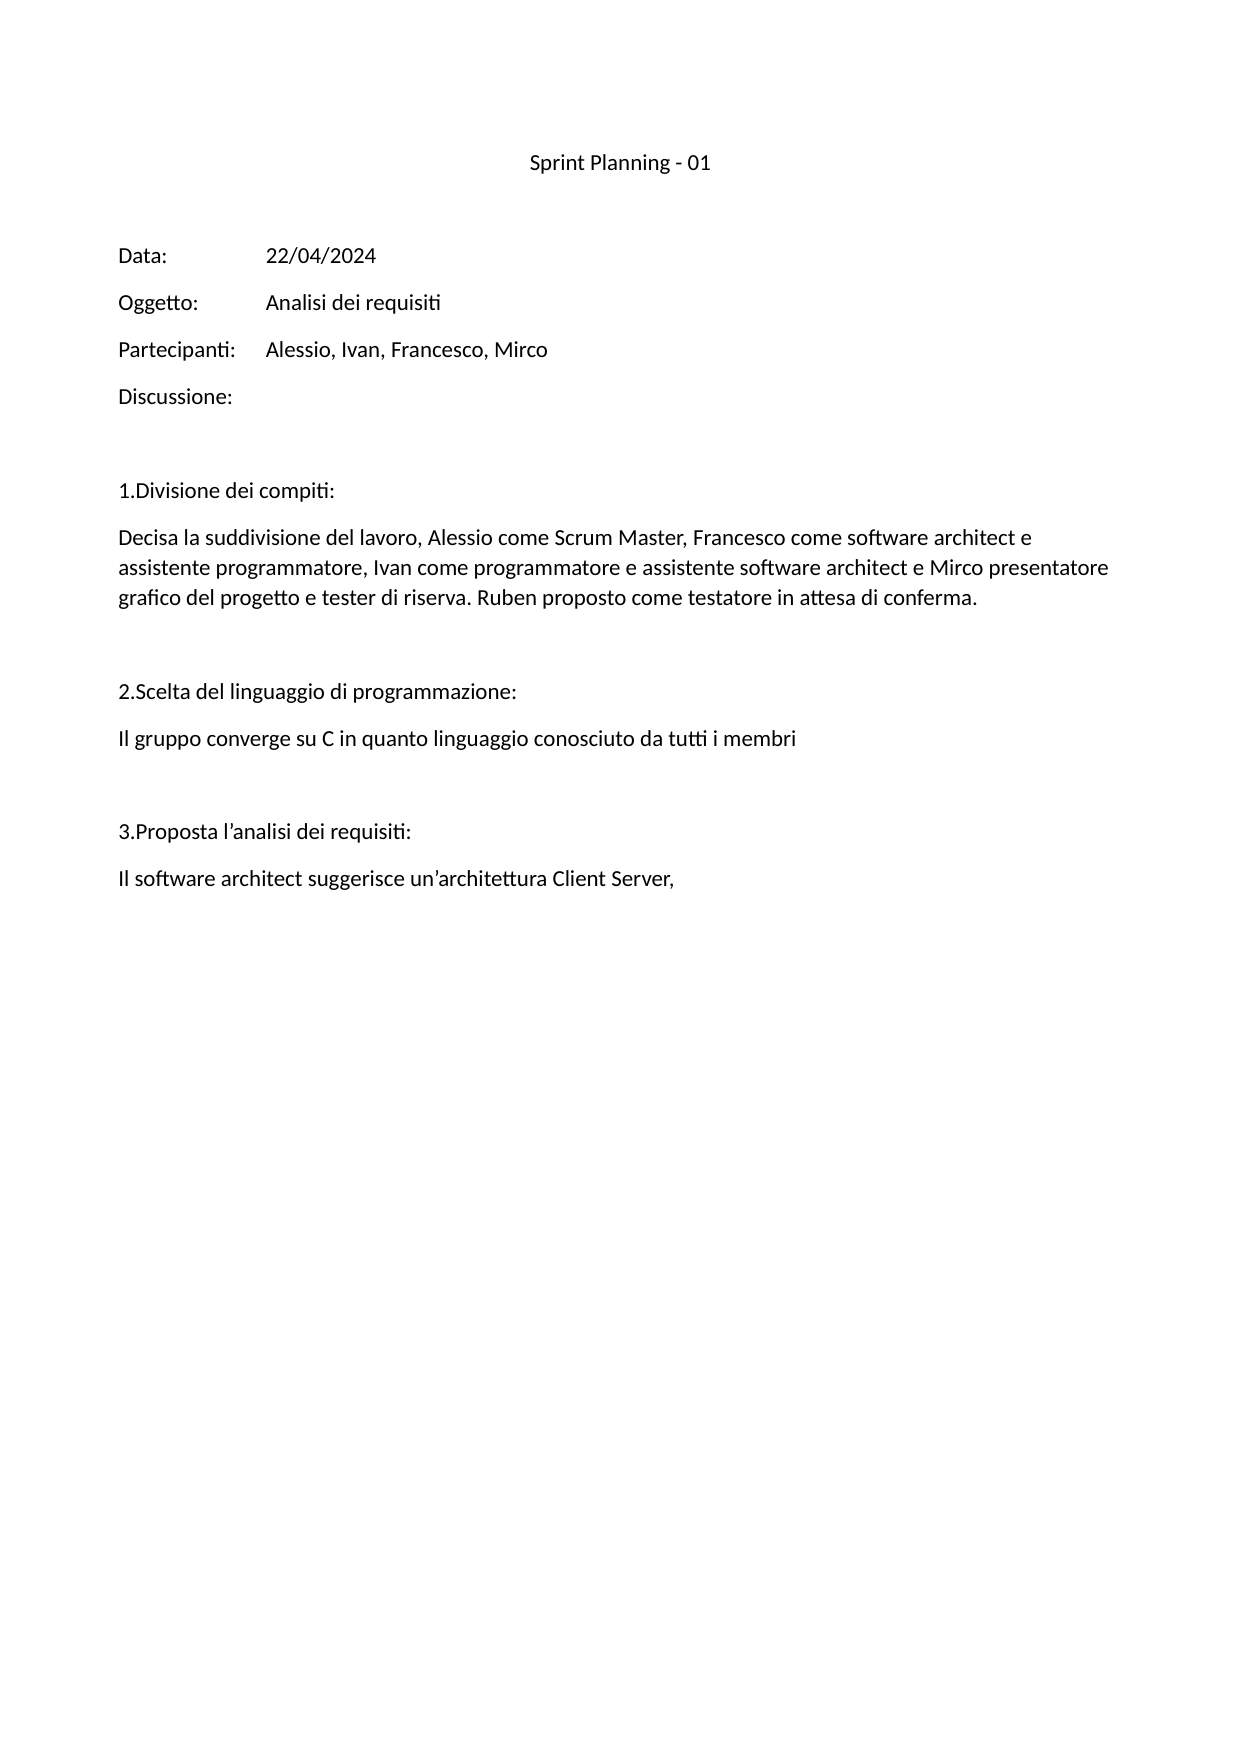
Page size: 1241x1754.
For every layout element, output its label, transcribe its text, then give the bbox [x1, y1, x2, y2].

text Oggetto: Analisi dei requisiti [118, 288, 1122, 316]
text 2.Scelta del linguaggio di programmazione: [118, 677, 1122, 705]
text 3.Proposta l’analisi dei requisiti: [118, 817, 1122, 845]
text Data: 22/04/2024 [118, 241, 1122, 269]
text Decisa la suddivisione del lavoro, Alessio come Scrum Master, Francesco come software architect e assistente programmatore, Ivan come programmatore e assistente software architect e Mirco presentatore grafico del progetto e tester di riserva. Ruben proposto come testatore in attesa di conferma. [118, 523, 1122, 611]
text Il gruppo converge su C in quanto linguaggio conosciuto da tutti i membri [118, 724, 1122, 752]
text 1.Divisione dei compiti: [118, 476, 1122, 504]
text Il software architect suggerisce un’architettura Client Server, [118, 864, 1122, 892]
text Partecipanti: Alessio, Ivan, Francesco, Mirco [118, 335, 1122, 363]
text Discussione: [118, 382, 1122, 410]
text Sprint Planning - 01 [118, 148, 1122, 176]
